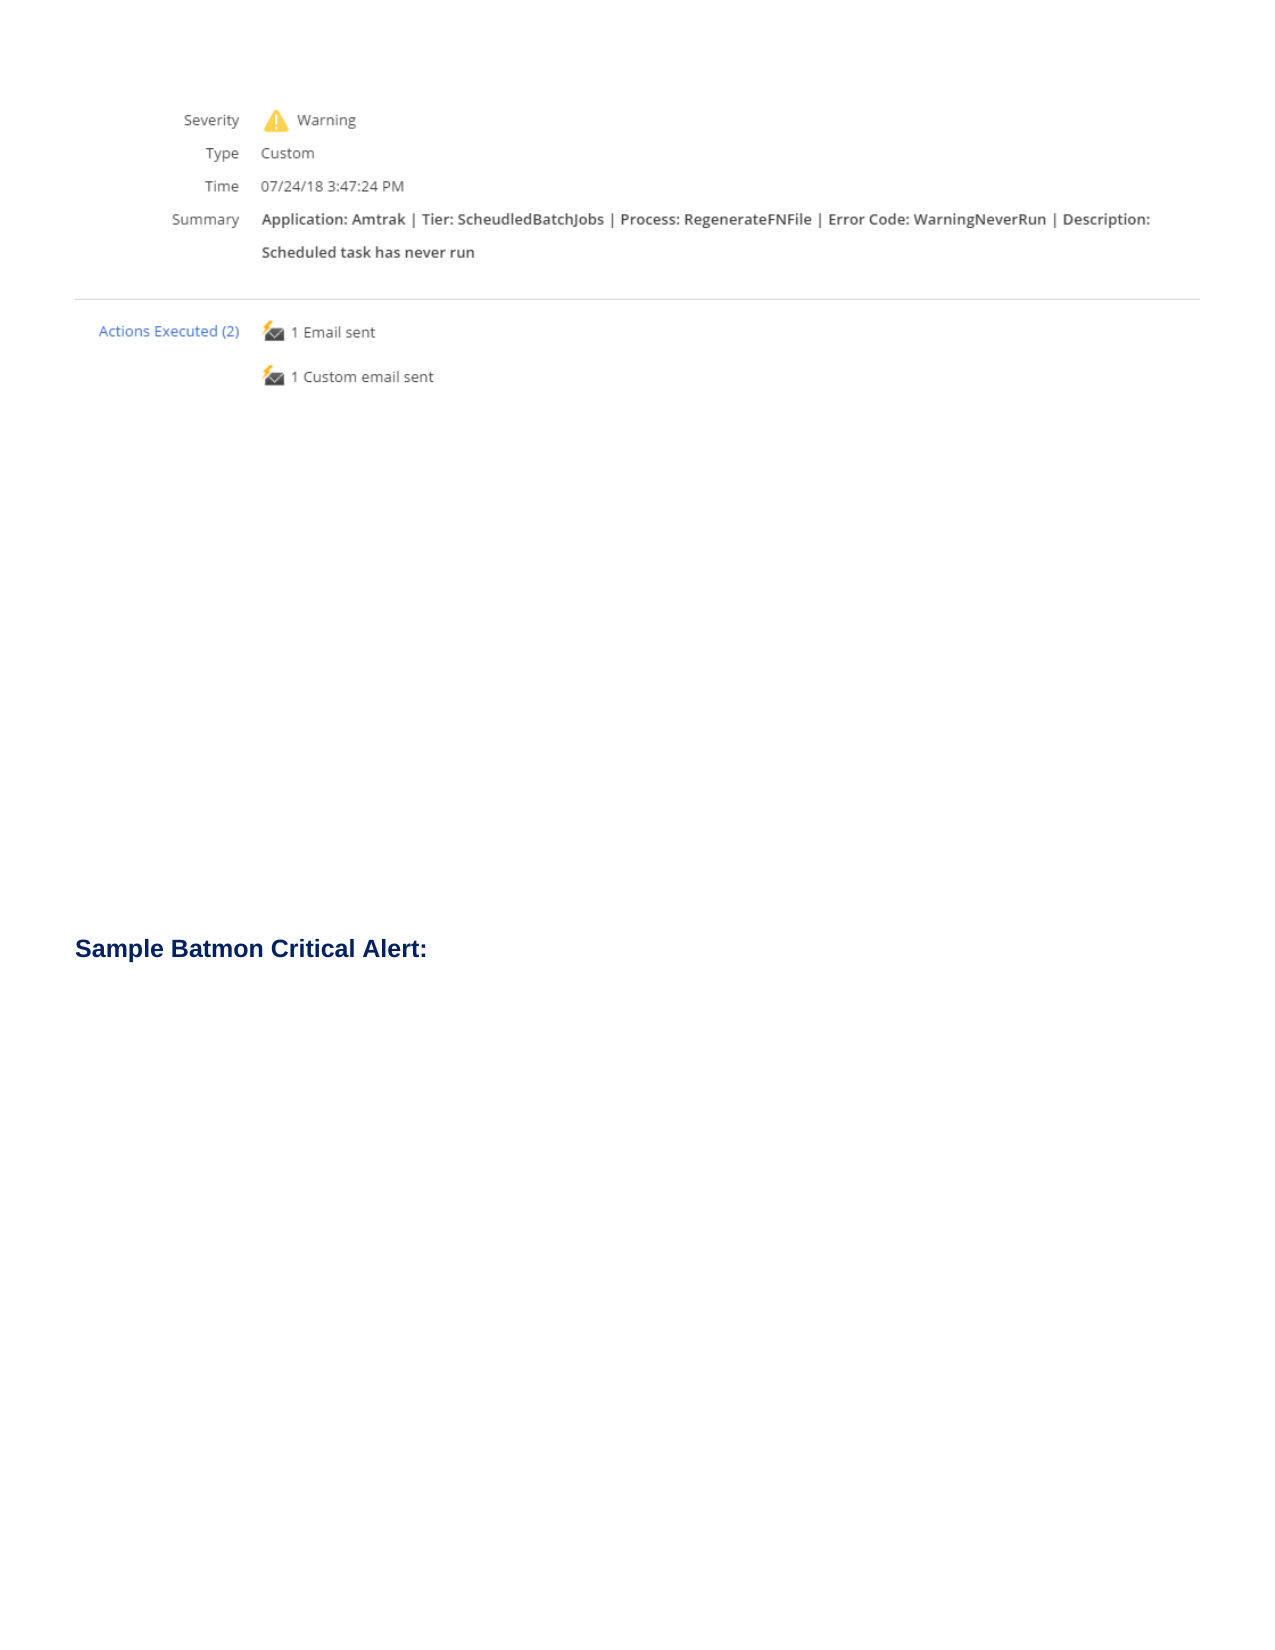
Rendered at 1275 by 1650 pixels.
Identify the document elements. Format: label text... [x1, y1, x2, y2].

text Sample Batmon Critical Alert: [75, 934, 1200, 963]
picture [75, 75, 1200, 405]
